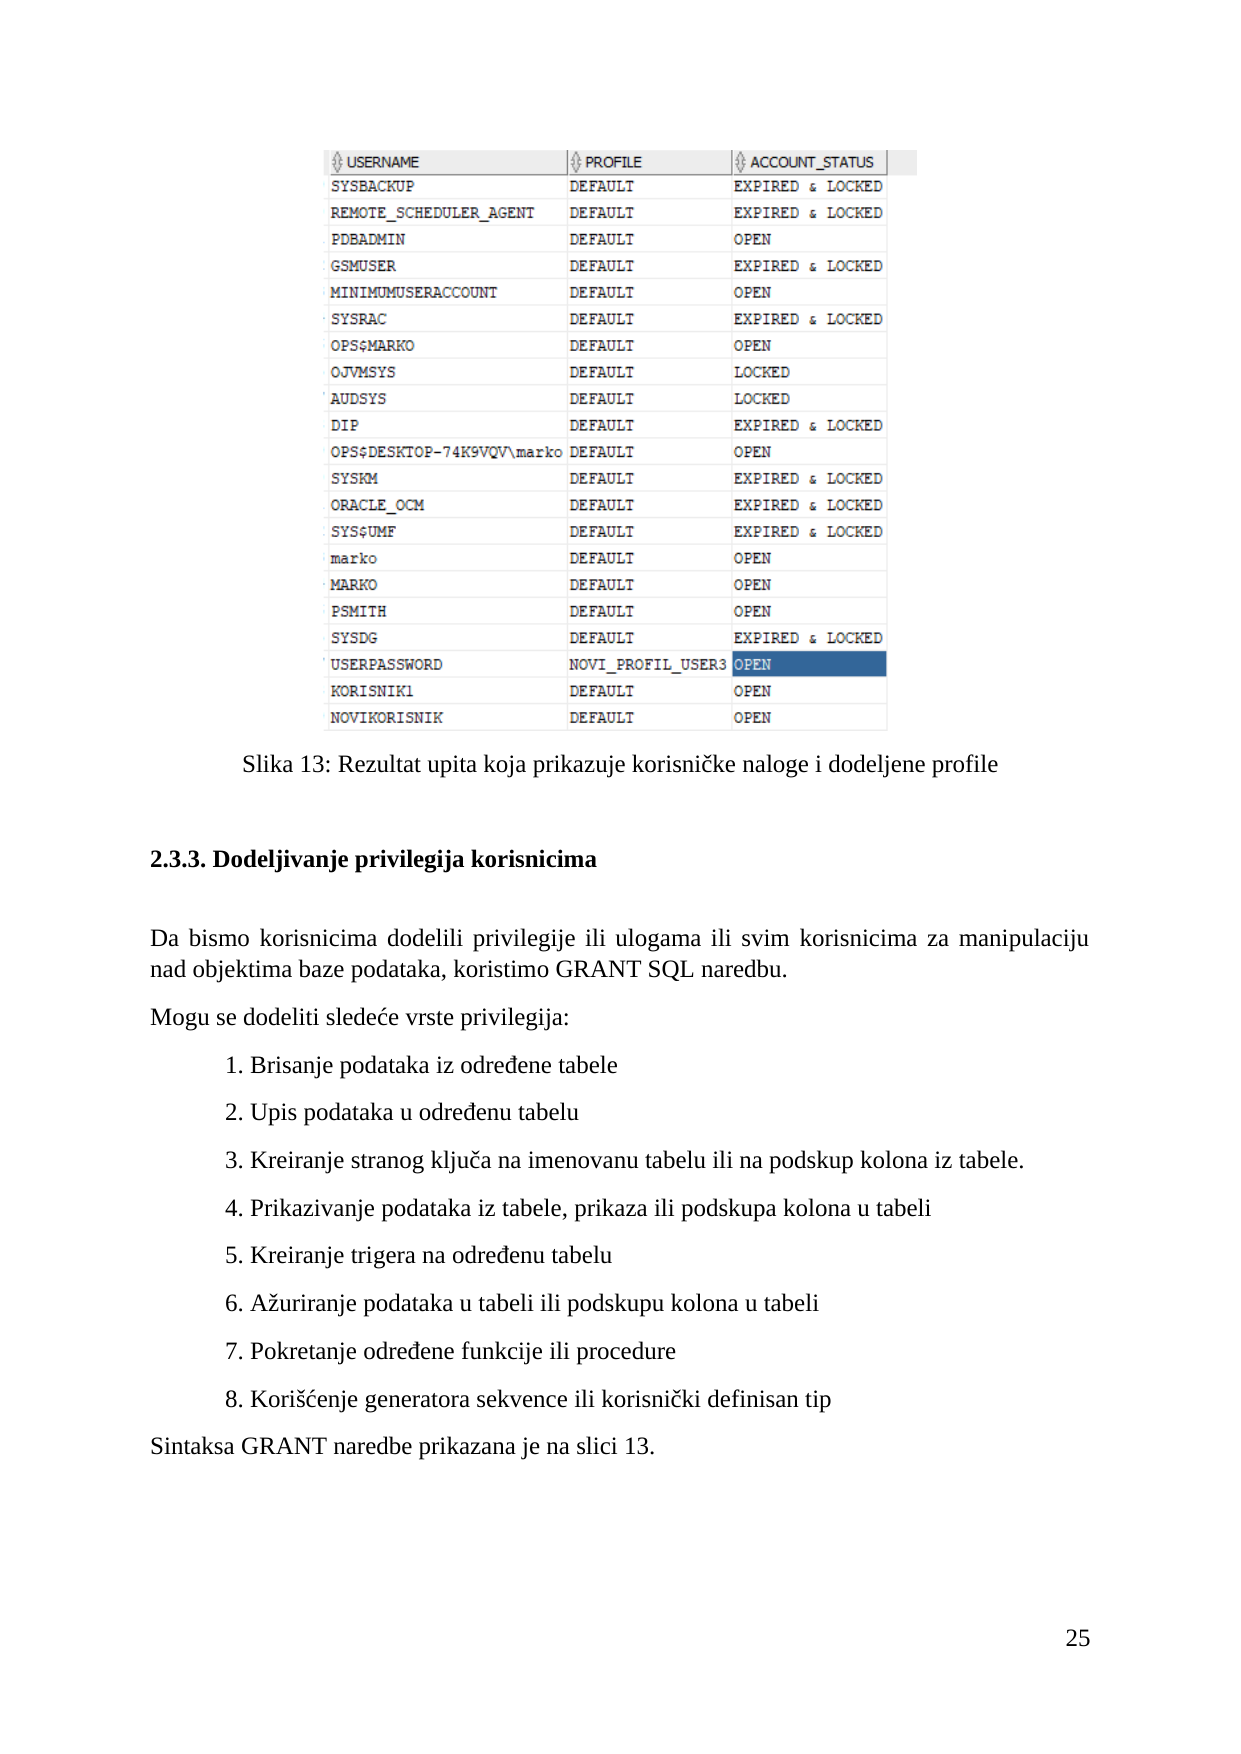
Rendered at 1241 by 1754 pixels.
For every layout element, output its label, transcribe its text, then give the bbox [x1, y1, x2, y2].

text Sintaksa GRANT naredbe prikazana je na slici 13. [150, 1431, 1090, 1460]
text Slika 13: Rezultat upita koja prikazuje korisničke naloge i dodeljene profile [150, 749, 1090, 778]
text Da bismo korisnicima dodelili privilegije ili ulogama ili svim korisnicima za manipulaciju nad objektima baze podataka, koristimo GRANT SQL naredbu. [150, 923, 1090, 983]
subtitle 2.3.3. Dodeljivanje privilegija korisnicima [150, 844, 1090, 873]
text 4. Prikazivanje podataka iz tabele, prikaza ili podskupa kolona u tabeli [150, 1193, 1090, 1222]
text 5. Kreiranje trigera na određenu tabelu [150, 1241, 1090, 1269]
text 6. Ažuriranje podataka u tabeli ili podskupu kolona u tabeli [150, 1288, 1090, 1317]
text 2. Upis podataka u određenu tabelu [150, 1097, 1090, 1126]
text 8. Korišćenje generatora sekvence ili korisnički definisan tip [150, 1384, 1090, 1412]
text 7. Pokretanje određene funkcije ili procedure [150, 1336, 1090, 1365]
picture [323, 150, 917, 731]
text 3. Kreiranje stranog ključa na imenovanu tabelu ili na podskup kolona iz tabele. [150, 1145, 1090, 1174]
text Mogu se dodeliti sledeće vrste privilegija: [150, 1002, 1090, 1031]
text 1. Brisanje podataka iz određene tabele [150, 1050, 1090, 1078]
